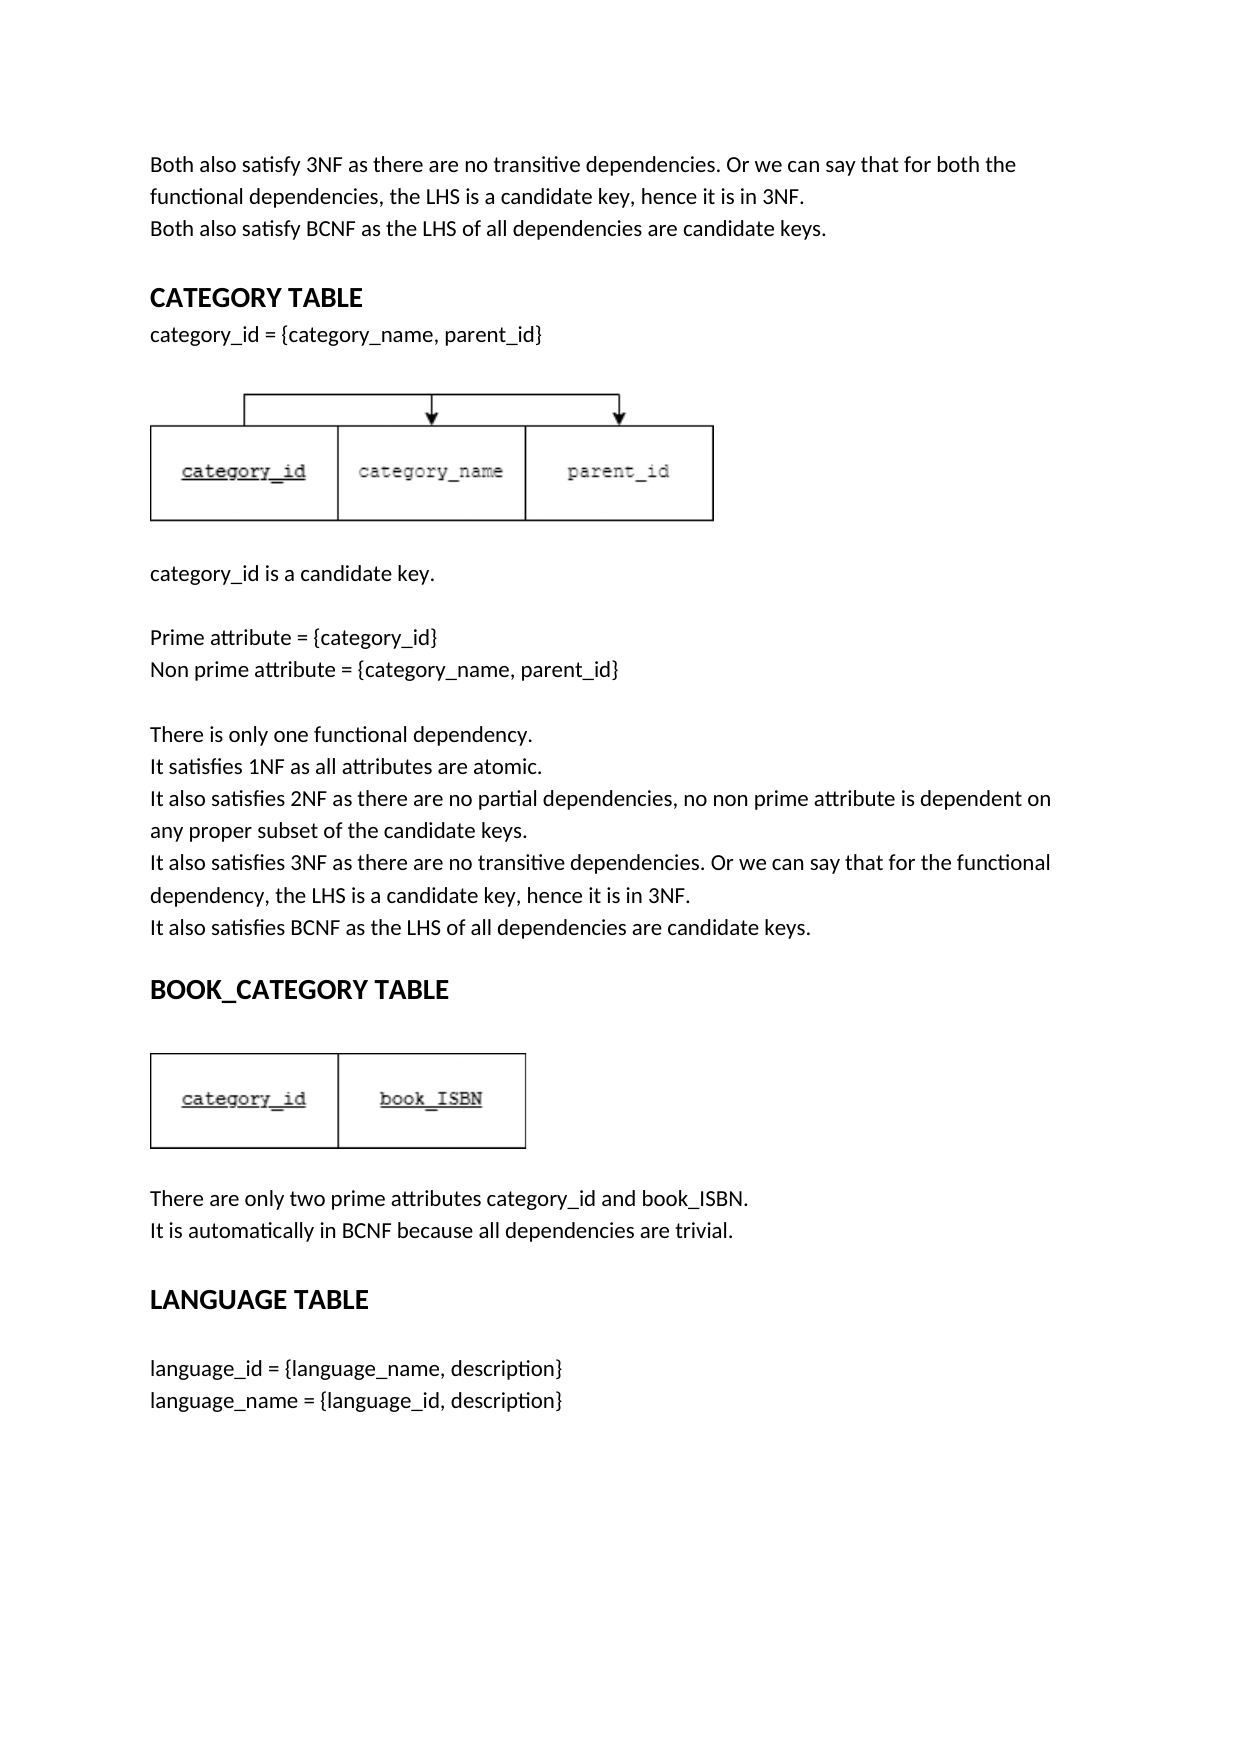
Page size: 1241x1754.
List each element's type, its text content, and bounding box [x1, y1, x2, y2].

text category_id = {category_name, parent_id} [150, 320, 1090, 348]
text language_id = {language_name, description} [150, 1354, 1090, 1382]
text Prime attribute = {category_id} [150, 623, 1090, 651]
text There is only one functional dependency. [150, 720, 1090, 748]
text Both also satisfy 3NF as there are no transitive dependencies. Or we can say that for both the functional dependencies, the LHS is a candidate key, hence it is in 3NF. [150, 150, 1090, 210]
text LANGUAGE TABLE [150, 1281, 1090, 1317]
text It also satisfies BCNF as the LHS of all dependencies are candidate keys. [150, 913, 1090, 941]
text CATEGORY TABLE [150, 279, 1090, 314]
text It also satisfies 2NF as there are no partial dependencies, no non prime attribute is dependent on any proper subset of the candidate keys. [150, 784, 1090, 844]
text It is automatically in BCNF because all dependencies are trivial. [150, 1217, 1090, 1244]
text category_id is a candidate key. [150, 559, 1090, 587]
text It also satisfies 3NF as there are no transitive dependencies. Or we can say that for the functional dependency, the LHS is a candidate key, hence it is in 3NF. [150, 848, 1090, 909]
text Both also satisfy BCNF as the LHS of all dependencies are candidate keys. [150, 214, 1090, 242]
text It satisfies 1NF as all attributes are atomic. [150, 752, 1090, 780]
picture [150, 384, 714, 523]
text There are only two prime attributes category_id and book_ISBN. [150, 1184, 1090, 1212]
text language_name = {language_id, description} [150, 1386, 1090, 1414]
text Non prime attribute = {category_name, parent_id} [150, 655, 1090, 683]
text BOOK_CATEGORY TABLE [150, 971, 1090, 1007]
picture [150, 1053, 527, 1149]
